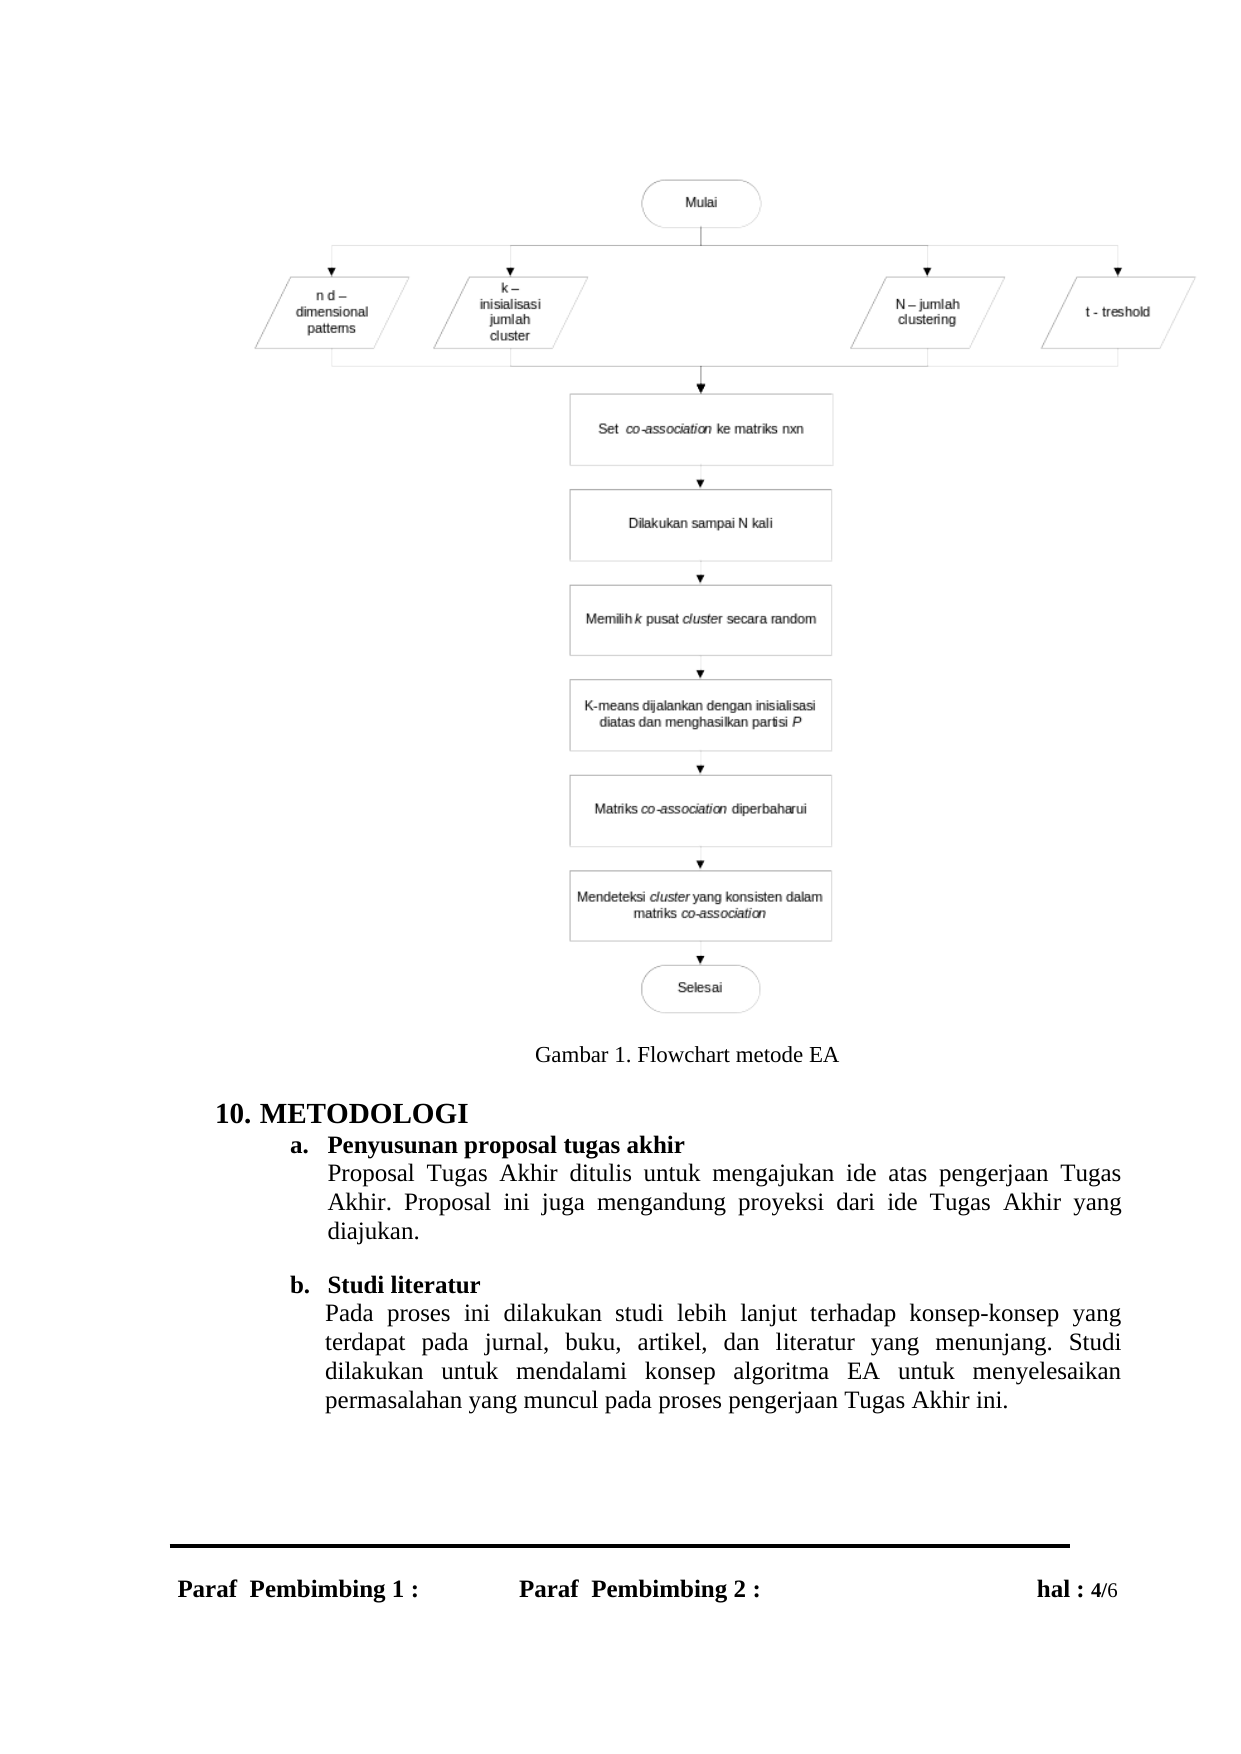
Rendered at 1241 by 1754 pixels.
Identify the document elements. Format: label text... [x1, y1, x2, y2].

text Pada proses ini dilakukan studi lebih lanjut terhadap konsep-konsep yang terdapat pada jurnal, buku, artikel, dan literatur yang menunjang. Studi dilakukan untuk mendalami konsep algoritma EA untuk menyelesaikan permasalahan yang muncul pada proses pengerjaan Tugas Akhir ini. [325, 1298, 1122, 1413]
text Gambar 1. Flowchart metode EA [252, 1041, 1122, 1067]
subtitle METODOLOGI [215, 1096, 1122, 1130]
text Proposal Tugas Akhir ditulis untuk mengajukan ide atas pengerjaan Tugas Akhir. Proposal ini juga mengandung proyeksi dari ide Tugas Akhir yang diajukan. [327, 1158, 1122, 1245]
subtitle Penyusunan proposal tugas akhir [290, 1130, 1122, 1158]
subtitle Studi literatur [290, 1270, 1122, 1298]
